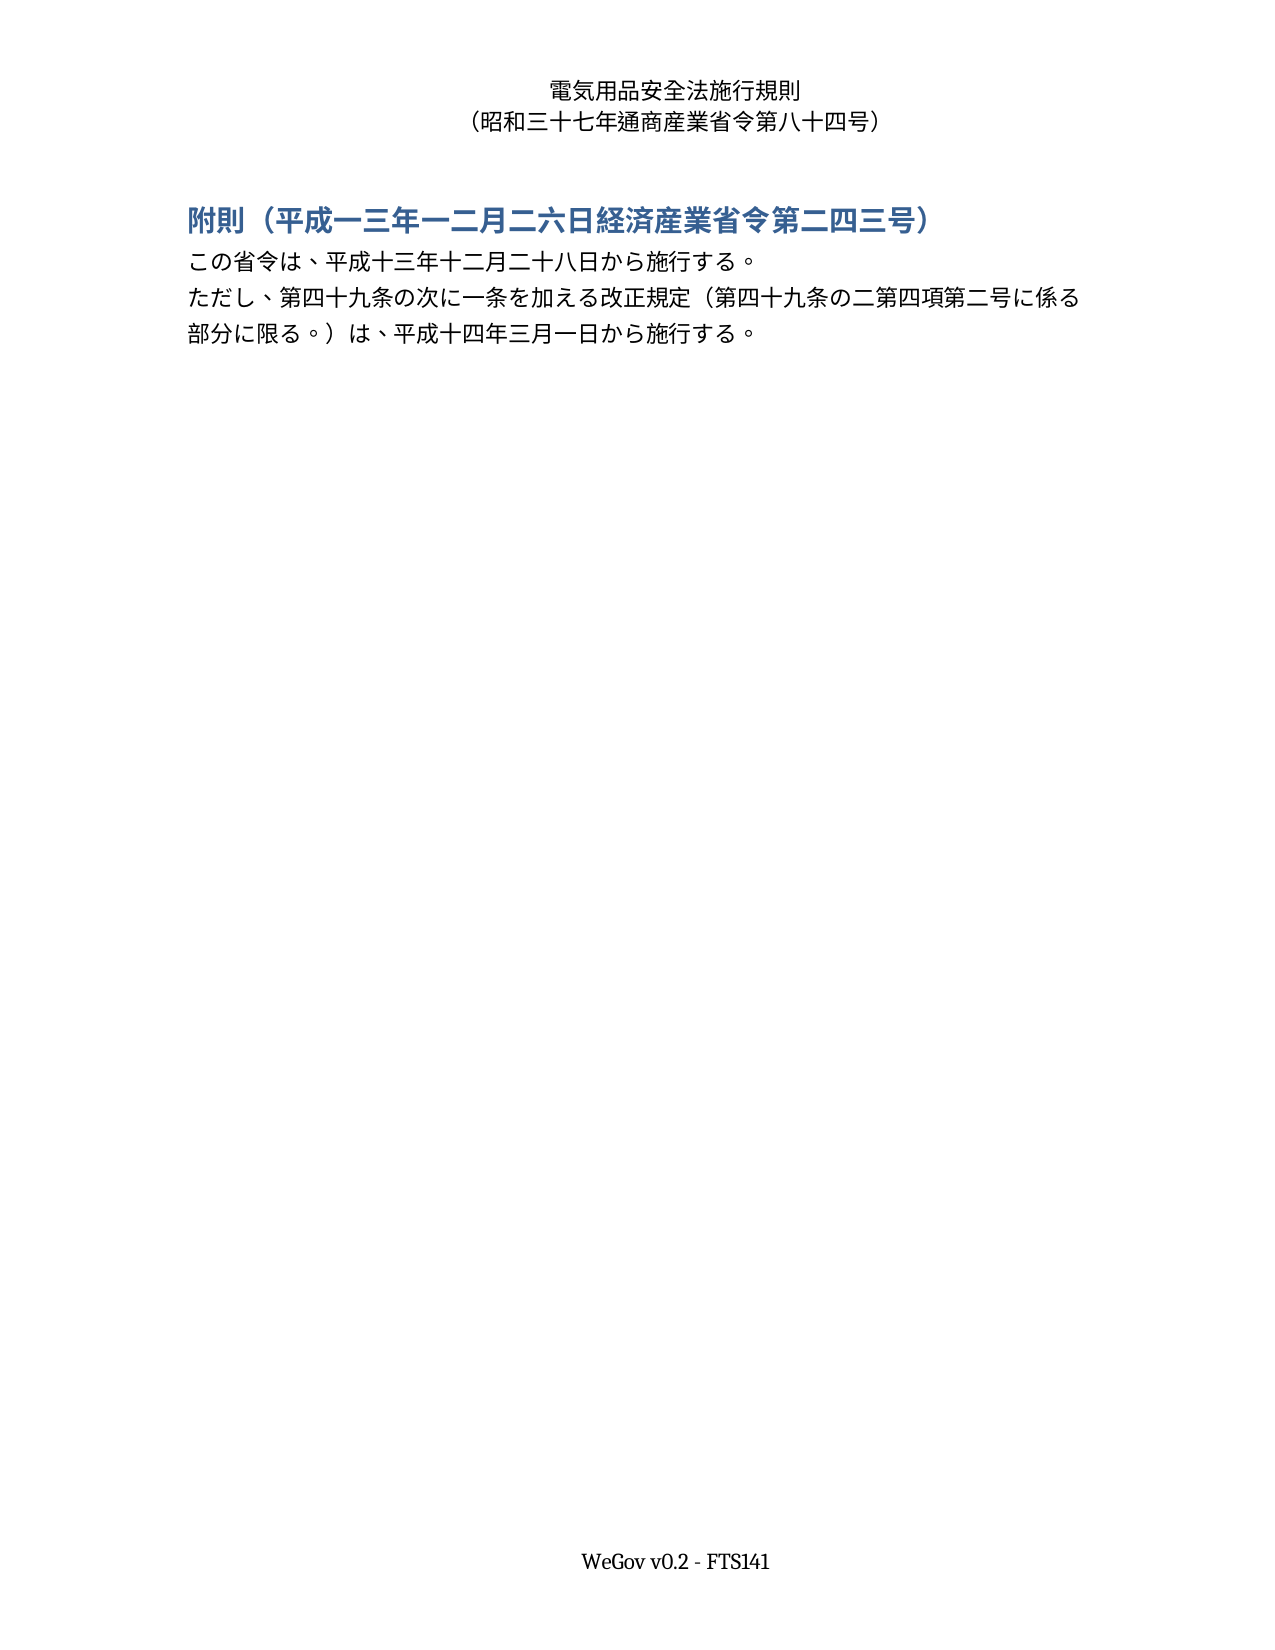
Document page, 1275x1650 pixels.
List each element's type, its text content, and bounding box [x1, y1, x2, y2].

subtitle 附則（平成一三年一二月二六日経済産業省令第二四三号） [187, 200, 1087, 240]
text この省令は、平成十三年十二月二十八日から施行する。 ただし、第四十九条の次に一条を加える改正規定（第四十九条の二第四項第二号に係る部分に限る。）は、平成十四年三月一日から施行する。 [187, 246, 1087, 349]
